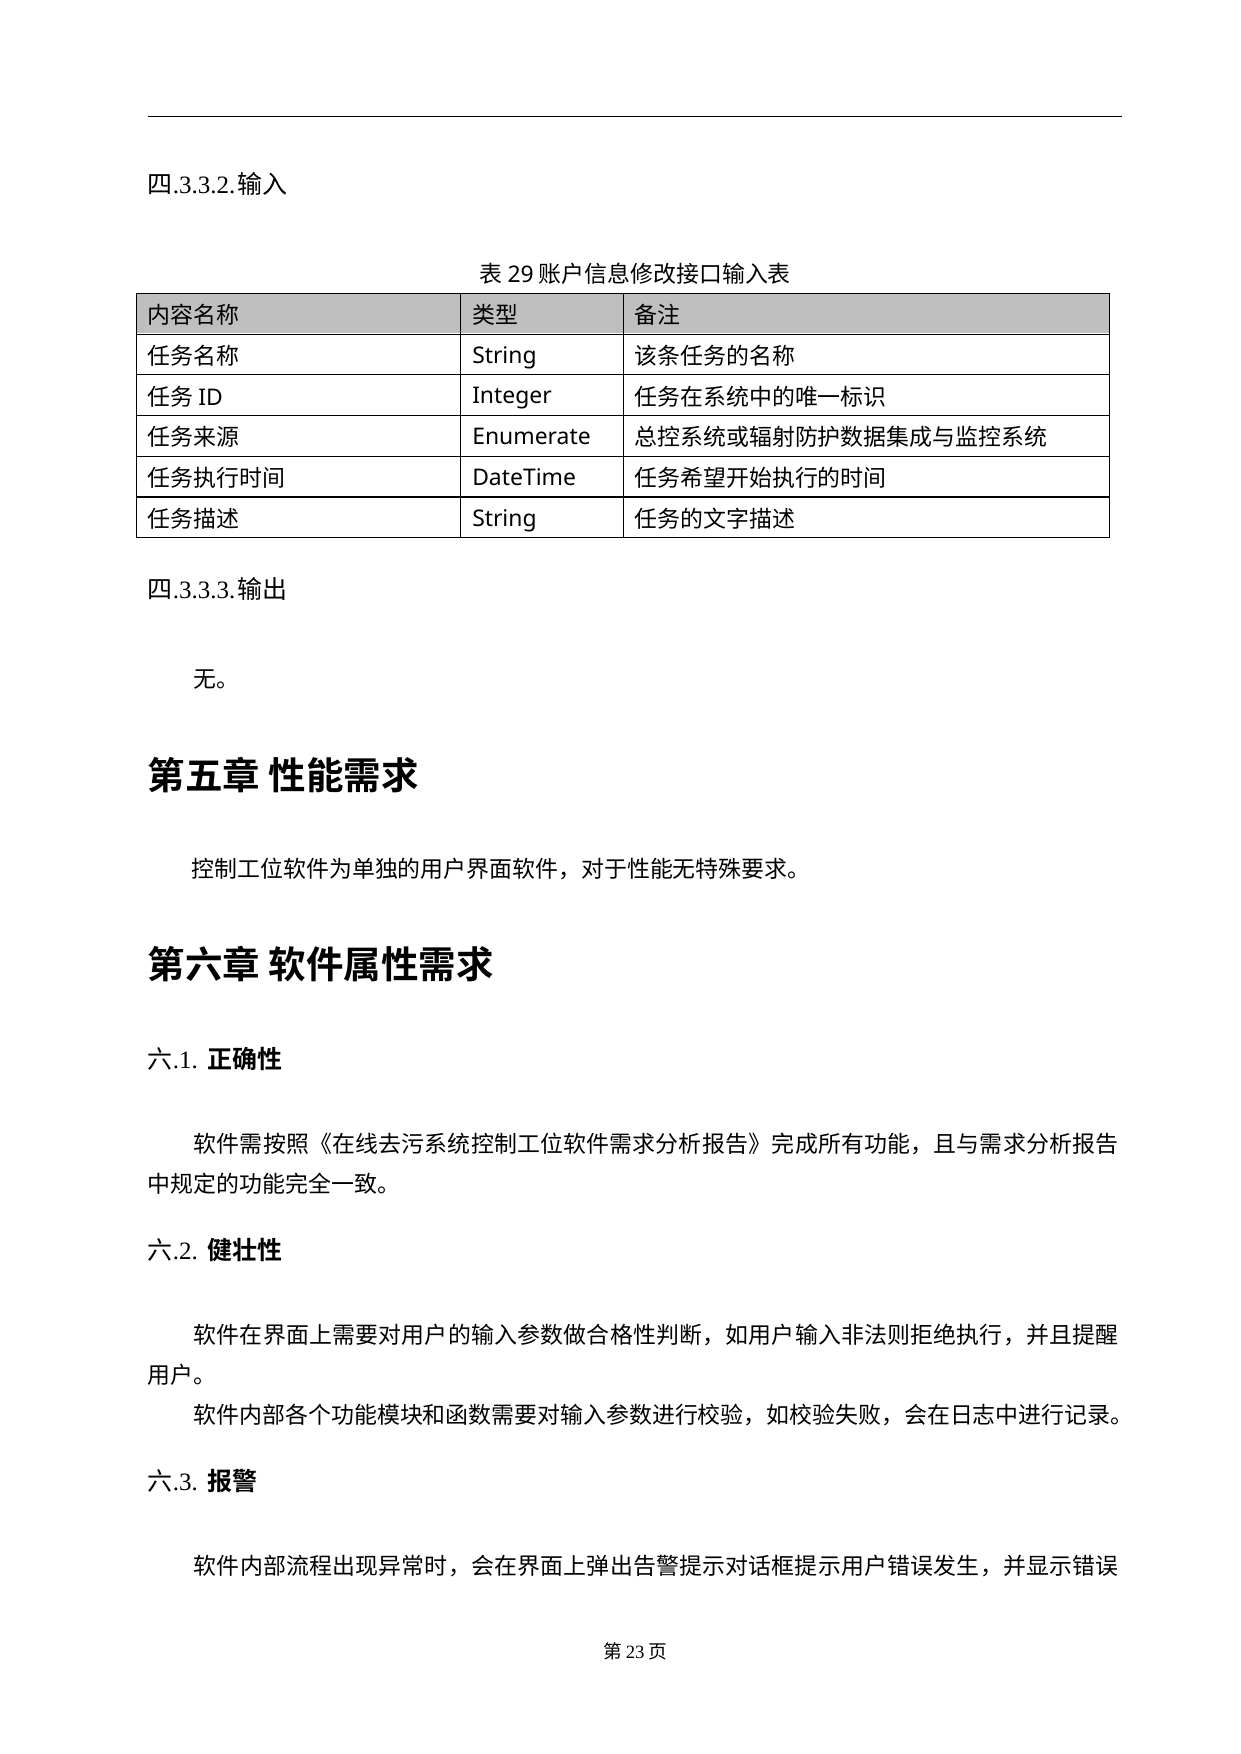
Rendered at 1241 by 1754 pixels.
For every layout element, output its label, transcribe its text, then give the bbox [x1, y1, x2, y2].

subtitle 正确性 [148, 1038, 1122, 1077]
table_cell 任务执行时间 [137, 457, 460, 496]
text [148, 1545, 1122, 1585]
table_cell 任务名称 [137, 335, 460, 374]
table_cell Integer [461, 375, 623, 415]
table_cell 任务来源 [137, 416, 460, 456]
table_cell DateTime [461, 457, 623, 496]
text 软件内部各个功能模块和函数需要对输入参数进行校验，如校验失败，会在日志中进行记录。 [148, 1393, 1122, 1433]
subtitle 性能需求 [148, 733, 1122, 812]
text 无。 [148, 658, 1122, 698]
table_cell Enumerate [461, 416, 623, 456]
text 软件需按照《在线去污系统控制工位软件需求分析报告》完成所有功能，且与需求分析报告中规定的功能完全一致。 [148, 1123, 1122, 1202]
table_cell 总控系统或辐射防护数据集成与监控系统 [624, 416, 1109, 456]
subtitle 输出 [148, 567, 1122, 607]
table_cell 任务描述 [137, 498, 460, 537]
table_cell 任务的文字描述 [624, 498, 1109, 537]
table_header 内容名称 [137, 294, 460, 333]
table_cell String [461, 498, 623, 537]
table_cell 任务在系统中的唯一标识 [624, 375, 1109, 415]
subtitle 软件属性需求 [148, 923, 1122, 1002]
table_header 类型 [461, 294, 623, 333]
list 控制工位软件为单独的用户界面软件，对于性能无特殊要求。 [191, 848, 1122, 887]
table_cell 该条任务的名称 [624, 335, 1109, 374]
text 软件在界面上需要对用户的输入参数做合格性判断，如用户输入非法则拒绝执行，并且提醒用户。 [148, 1314, 1122, 1393]
text 表 29 账户信息修改接口输入表 [148, 253, 1122, 293]
table_cell 任务ID [137, 375, 460, 415]
table_cell String [461, 335, 623, 374]
subtitle 健壮性 [148, 1229, 1122, 1269]
subtitle 输入 [148, 163, 1122, 202]
subtitle 报警 [148, 1460, 1122, 1500]
table_cell 任务希望开始执行的时间 [624, 457, 1109, 496]
table_header 备注 [624, 294, 1109, 333]
